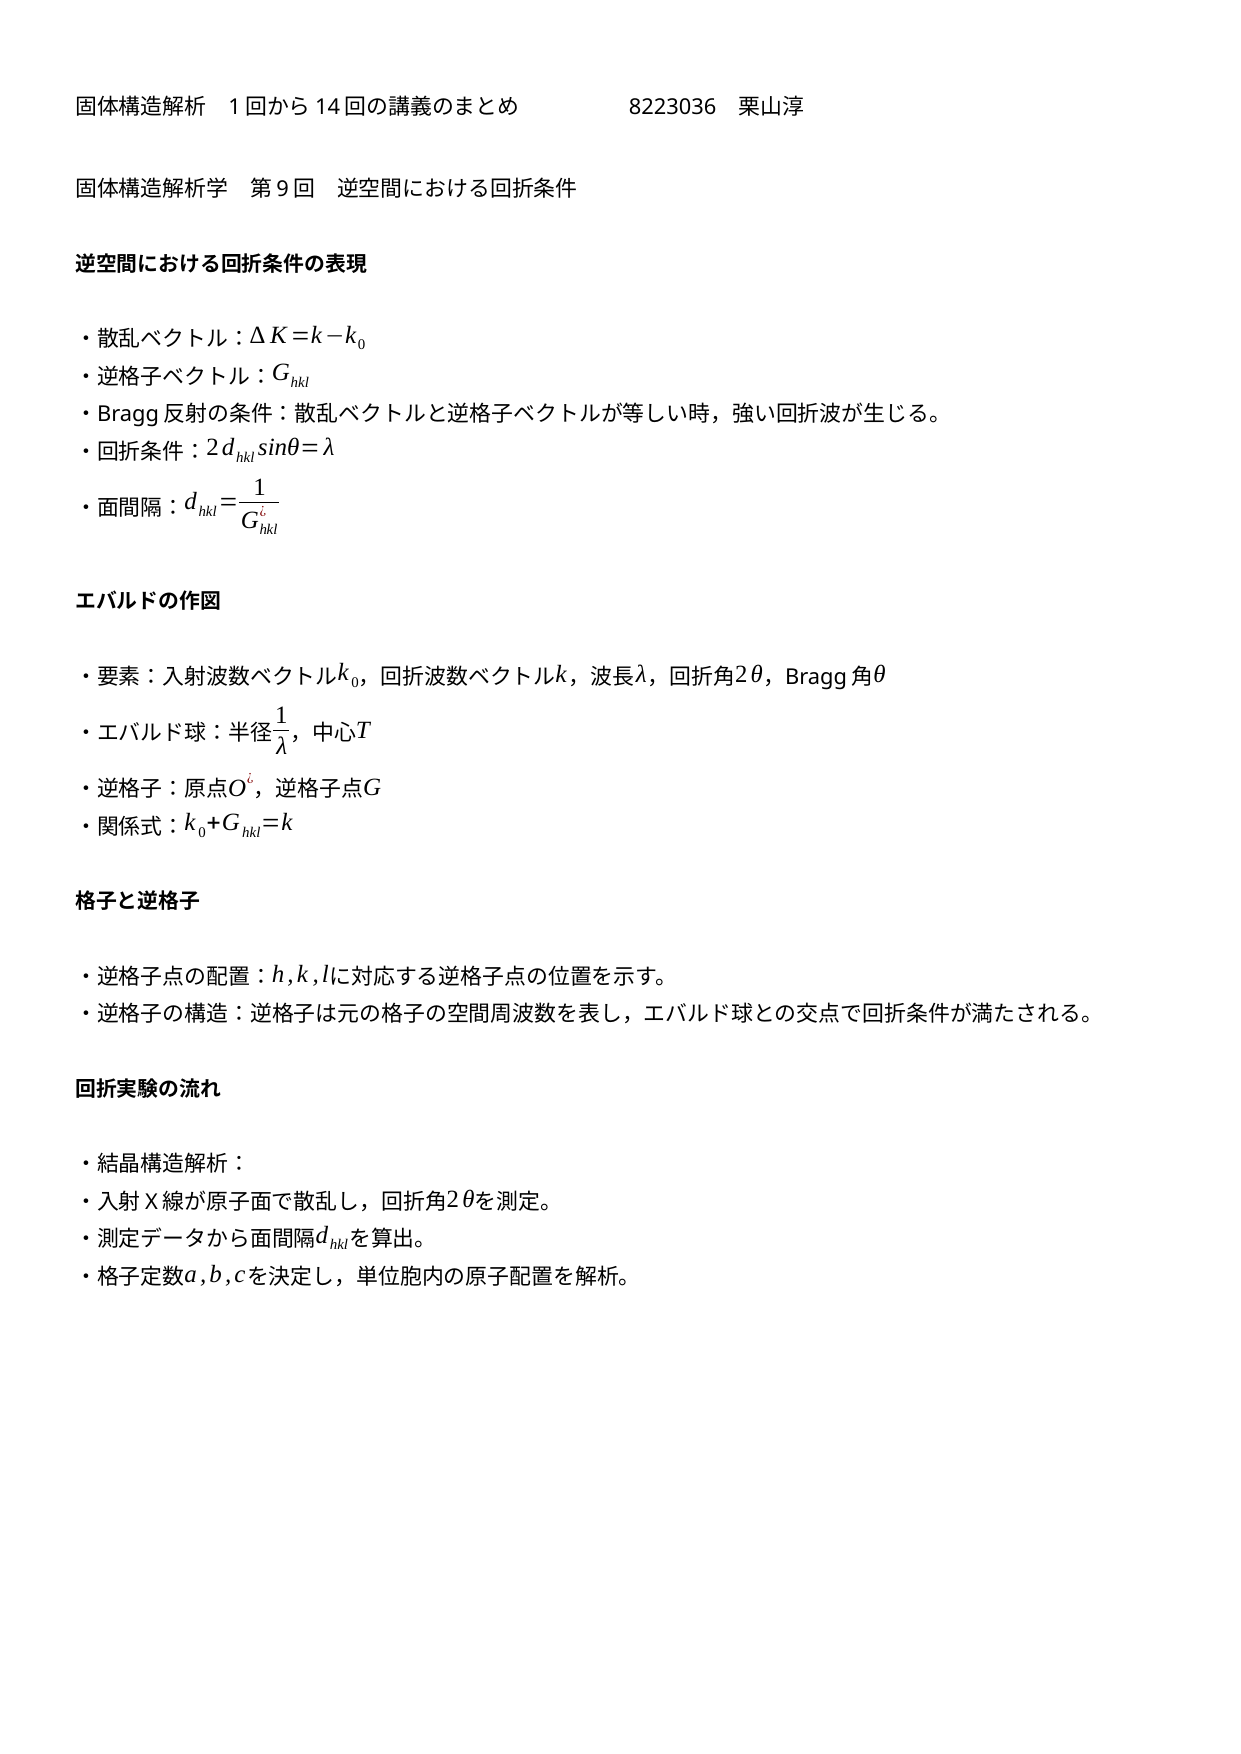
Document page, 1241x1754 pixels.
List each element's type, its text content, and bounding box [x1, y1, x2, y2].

text ・逆格子点の配置：に対応する逆格子点の位置を示す。 [75, 956, 1165, 993]
text ・回折条件： [75, 431, 1165, 468]
text エバルドの作図 [75, 581, 1165, 618]
text 格子と逆格子 [75, 881, 1165, 918]
text ・結晶構造解析： [75, 1143, 1165, 1181]
text 逆空間における回折条件の表現 [75, 243, 1165, 281]
text ・関係式： [75, 806, 1165, 843]
text ・エバルド球：半径，中心 [75, 693, 1165, 768]
text ・測定データから面間隔を算出。 [75, 1218, 1165, 1256]
text ・Bragg反射の条件：散乱ベクトルと逆格子ベクトルが等しい時，強い回折波が生じる。 [75, 393, 1165, 431]
text 回折実験の流れ [75, 1068, 1165, 1106]
text ・入射X線が原子面で散乱し，回折角を測定。 [75, 1181, 1165, 1218]
text ・格子定数を決定し，単位胞内の原子配置を解析。 [75, 1256, 1165, 1293]
text 固体構造解析学 第9回 逆空間における回折条件 [75, 168, 1165, 206]
text ・逆格子：原点，逆格子点 [75, 768, 1165, 806]
text ・要素：入射波数ベクトル，回折波数ベクトル，波長，回折角，Bragg角 [75, 656, 1165, 693]
text ・散乱ベクトル： [75, 318, 1165, 356]
text ・面間隔： [75, 468, 1165, 543]
text ・逆格子ベクトル： [75, 356, 1165, 393]
text ・逆格子の構造：逆格子は元の格子の空間周波数を表し，エバルド球との交点で回折条件が満たされる。 [75, 993, 1165, 1031]
